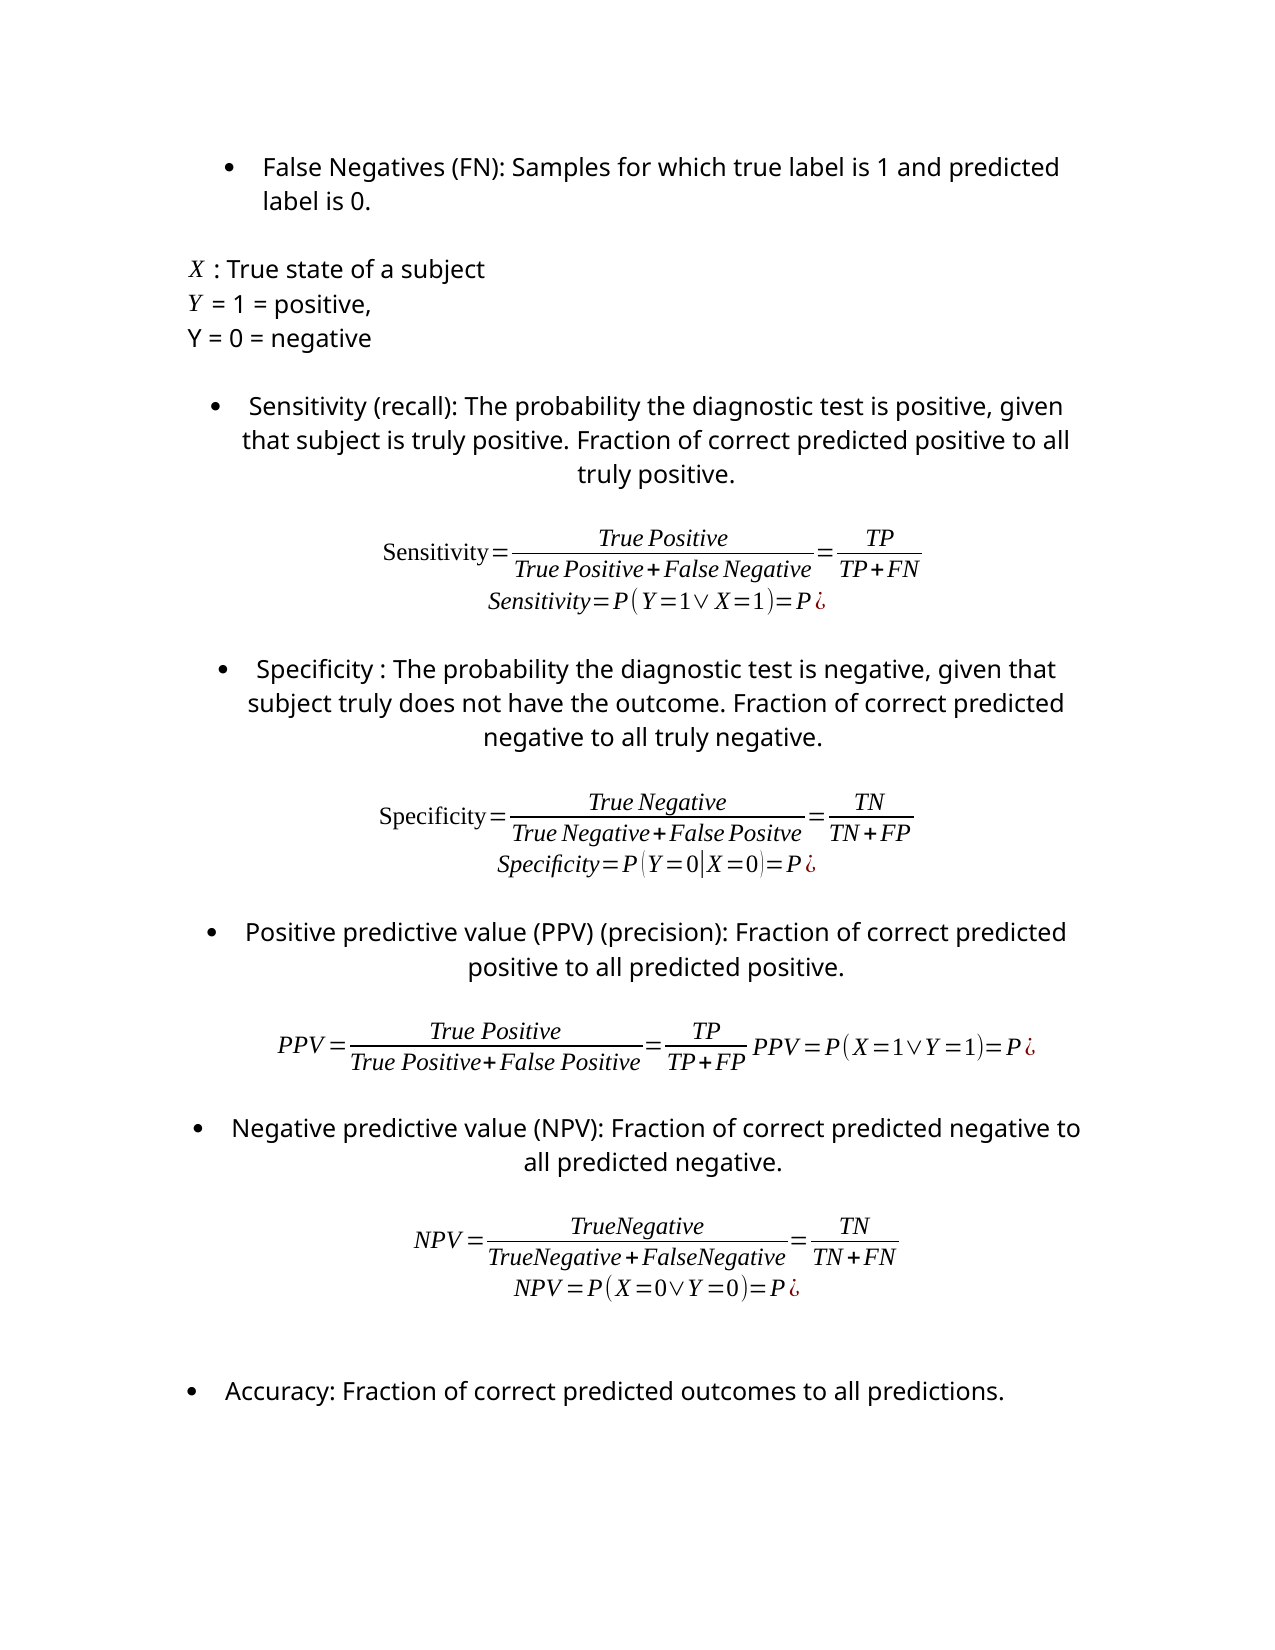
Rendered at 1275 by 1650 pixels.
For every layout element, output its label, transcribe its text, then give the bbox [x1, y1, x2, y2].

list Sensitivity (recall): The probability the diagnostic test is positive, given that subject is truly positive. Fraction of correct predicted positive to all truly positive. [187, 388, 1087, 618]
list Positive predictive value (PPV) (precision): Fraction of correct predicted positive to all predicted positive. [187, 915, 1087, 1076]
text : True state of a subject [187, 252, 1087, 286]
list False Negatives (FN): Samples for which true label is 1 and predicted label is 0. [225, 150, 1087, 218]
list Speciﬁcity : The probability the diagnostic test is negative, given that subject truly does not have the outcome. Fraction of correct predicted negative to all truly negative. [187, 652, 1087, 881]
text Y = 0 = negative [187, 320, 1087, 354]
text = 1 = positive, [187, 286, 1087, 320]
list Negative predictive value (NPV): Fraction of correct predicted negative to all predicted negative. [187, 1110, 1087, 1306]
list Accuracy: Fraction of correct predicted outcomes to all predictions. [187, 1374, 1087, 1442]
